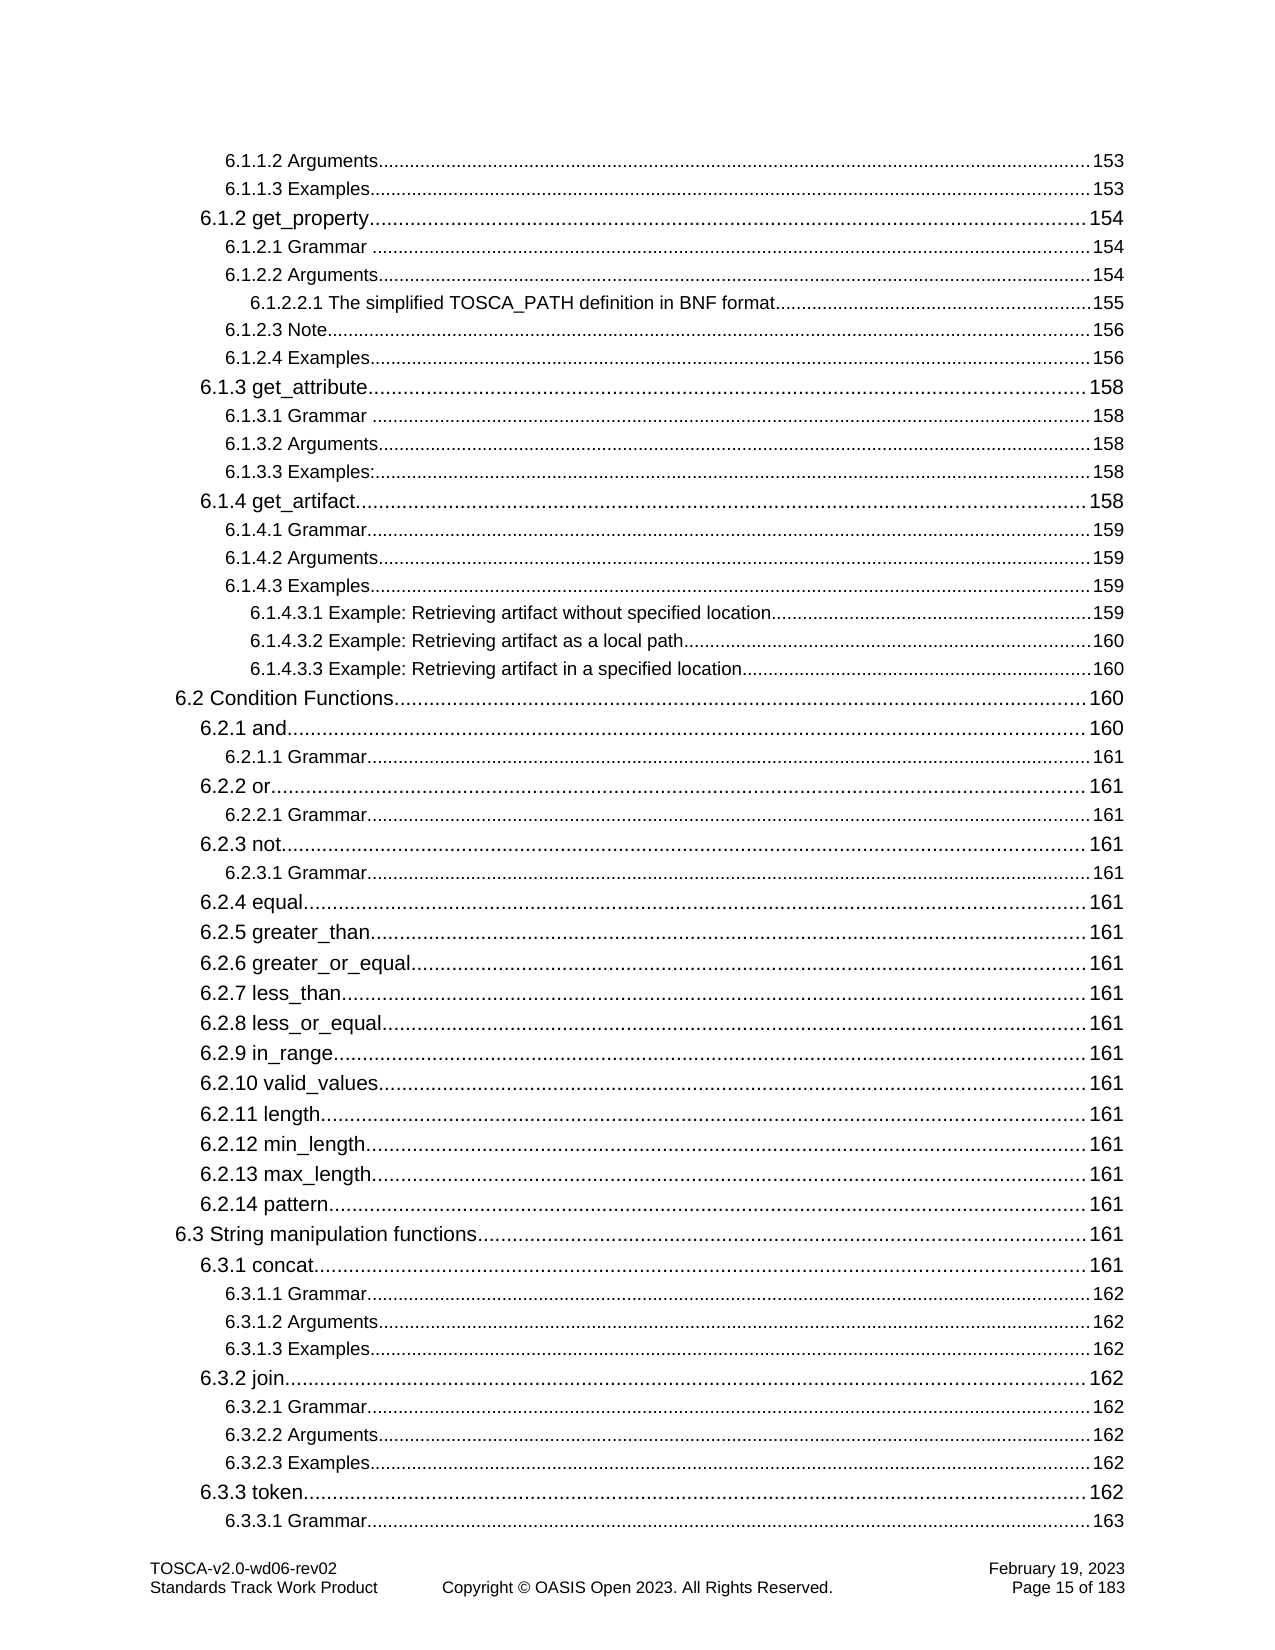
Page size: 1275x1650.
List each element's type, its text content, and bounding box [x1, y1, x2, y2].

text 6.1.4.3.1 Example: Retrieving artifact without specified location 159 [250, 602, 1125, 624]
text 6.1.2.2 Arguments 154 [225, 264, 1125, 285]
text 6.2.14 pattern 161 [200, 1192, 1125, 1216]
text 6.2.3.1 Grammar 161 [225, 862, 1125, 884]
text 6.2.1.1 Grammar 161 [225, 746, 1125, 768]
text 6.2.5 greater_than 161 [200, 920, 1125, 944]
text 6.1.1.2 Arguments 153 [225, 150, 1125, 172]
text 6.1.2.2.1 The simplified TOSCA_PATH definition in BNF format 155 [250, 291, 1125, 313]
text 6.2.2 or 161 [200, 774, 1125, 798]
text 6.3.2 join 162 [200, 1366, 1125, 1390]
text 6.1.2.1 Grammar 154 [225, 236, 1125, 257]
text 6.1.2 get_property 154 [200, 206, 1125, 229]
text 6.3.1.3 Examples 162 [225, 1338, 1125, 1360]
text 6.1.4 get_artifact 158 [200, 488, 1125, 512]
text 6.3.1.2 Arguments 162 [225, 1310, 1125, 1332]
text 6.2.8 less_or_equal 161 [200, 1011, 1125, 1035]
text 6.1.2.4 Examples 156 [225, 347, 1125, 369]
text 6.2.2.1 Grammar 161 [225, 804, 1125, 826]
text 6.1.1.3 Examples 153 [225, 178, 1125, 199]
text 6.3 String manipulation functions 161 [175, 1222, 1125, 1246]
text 6.1.2.3 Note 156 [225, 319, 1125, 341]
text 6.3.1 concat 161 [200, 1252, 1125, 1276]
text 6.2.13 max_length 161 [200, 1162, 1125, 1186]
text 6.1.3.2 Arguments 158 [225, 433, 1125, 454]
text 6.2.4 equal 161 [200, 890, 1125, 914]
text 6.3.1.1 Grammar 162 [225, 1283, 1125, 1304]
text 6.2 Condition Functions 160 [175, 686, 1125, 709]
text 6.3.3 token 162 [200, 1480, 1125, 1504]
text 6.1.4.3.2 Example: Retrieving artifact as a local path 160 [250, 630, 1125, 652]
text 6.1.4.1 Grammar 159 [225, 519, 1125, 540]
text 6.1.4.2 Arguments 159 [225, 547, 1125, 568]
text 6.2.12 min_length 161 [200, 1132, 1125, 1156]
text 6.2.7 less_than 161 [200, 981, 1125, 1004]
text 6.2.9 in_range 161 [200, 1041, 1125, 1065]
text 6.3.3.1 Grammar 163 [225, 1510, 1125, 1531]
text 6.3.2.1 Grammar 162 [225, 1396, 1125, 1418]
text 6.2.6 greater_or_equal 161 [200, 950, 1125, 974]
text 6.2.3 not 161 [200, 832, 1125, 856]
text 6.1.4.3 Examples 159 [225, 574, 1125, 596]
text 6.1.3.1 Grammar 158 [225, 405, 1125, 427]
text 6.1.3 get_attribute 158 [200, 375, 1125, 399]
text 6.3.2.2 Arguments 162 [225, 1424, 1125, 1446]
text 6.1.4.3.3 Example: Retrieving artifact in a specified location 160 [250, 658, 1125, 679]
text 6.1.3.3 Examples: 158 [225, 461, 1125, 482]
text 6.3.2.3 Examples 162 [225, 1452, 1125, 1473]
text 6.2.1 and 160 [200, 716, 1125, 740]
text 6.2.11 length 161 [200, 1101, 1125, 1125]
text 6.2.10 valid_values 161 [200, 1071, 1125, 1095]
